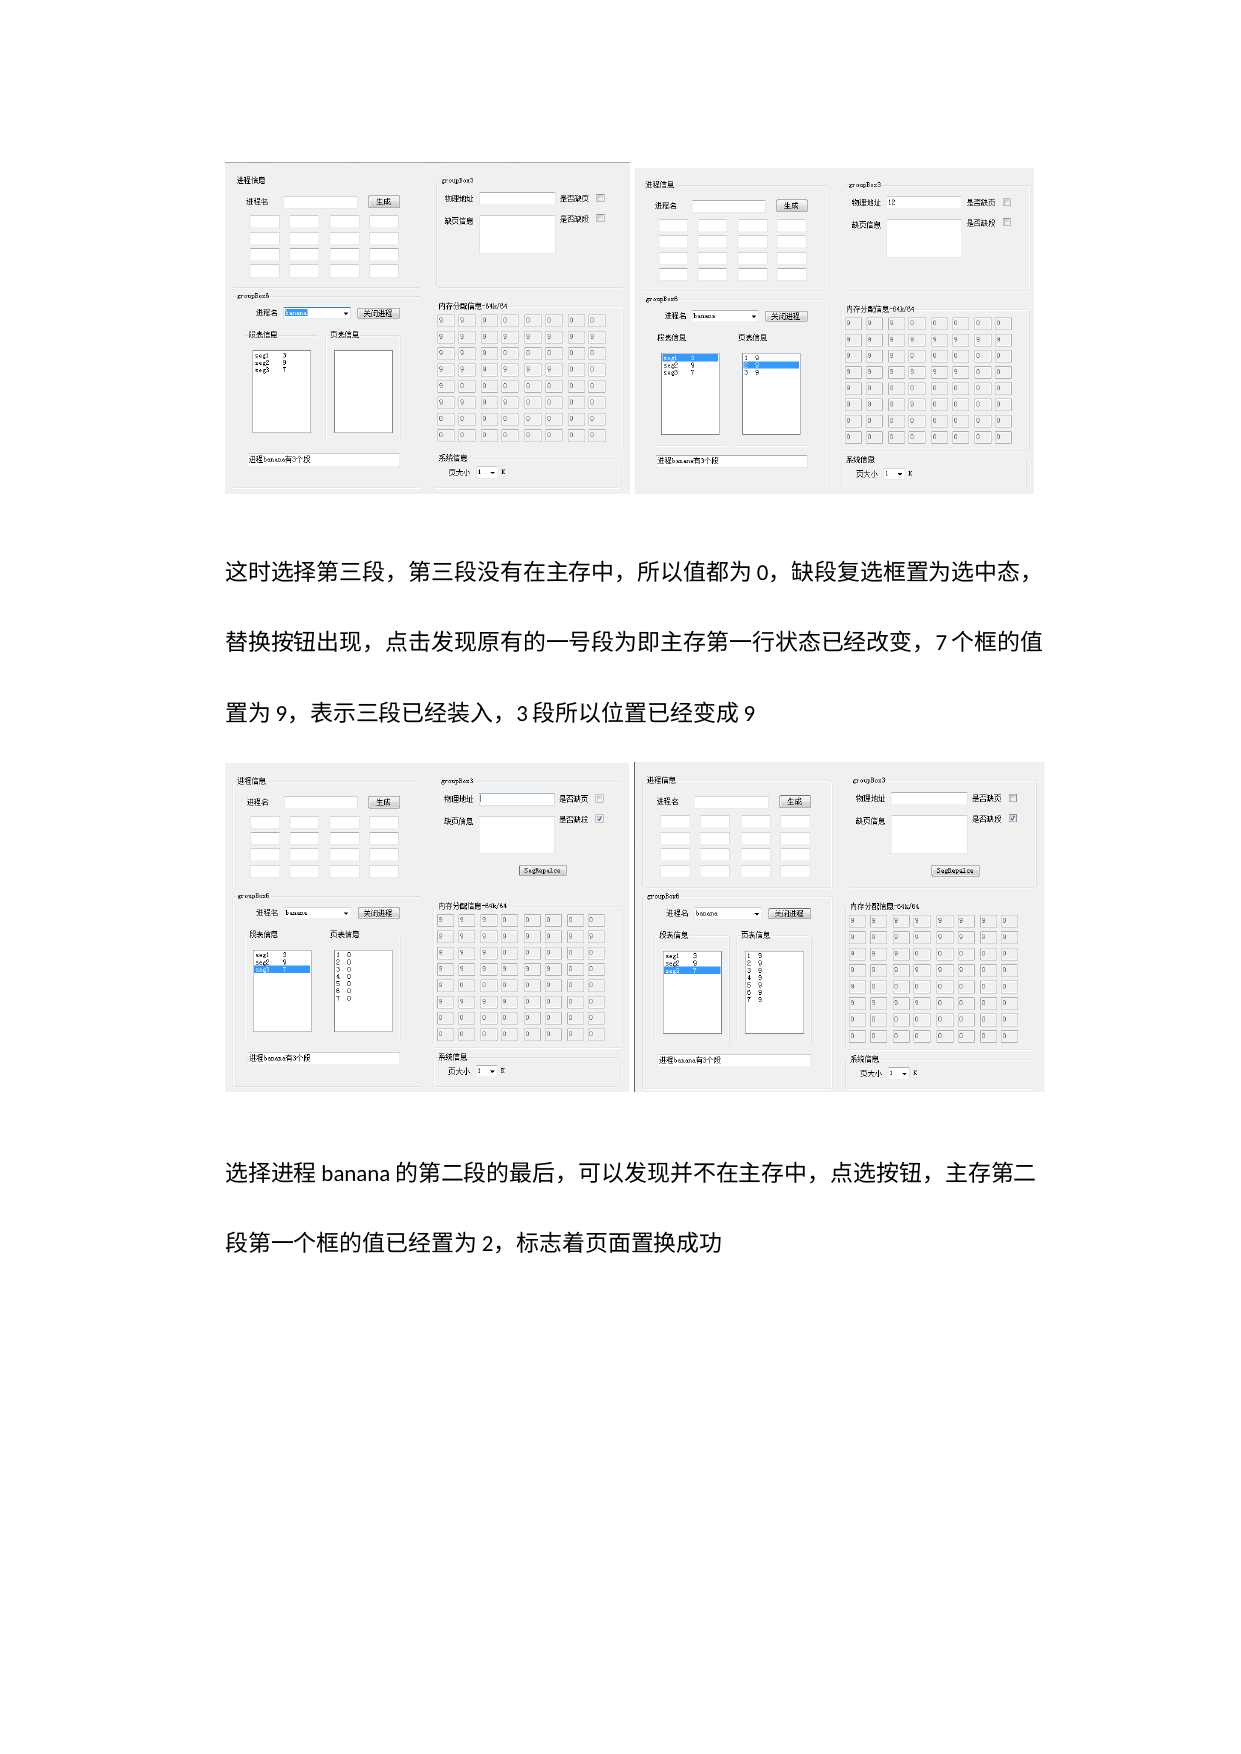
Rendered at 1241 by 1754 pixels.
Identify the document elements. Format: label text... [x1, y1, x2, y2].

picture [635, 168, 1034, 494]
picture [225, 763, 629, 1092]
picture [634, 762, 1045, 1092]
text 选择进程banana的第二段的最后，可以发现并不在主存中，点选按钮，主存第二段第一个框的值已经置为2，标志着页面置换成功 [225, 1139, 1053, 1274]
text 这时选择第三段，第三段没有在主存中，所以值都为0，缺段复选框置为选中态，替换按钮出现，点击发现原有的一号段为即主存第一行状态已经改变，7个框的值置为9，表示三段已经装入，3段所以位置已经变成9 [225, 538, 1053, 743]
picture [225, 162, 630, 494]
